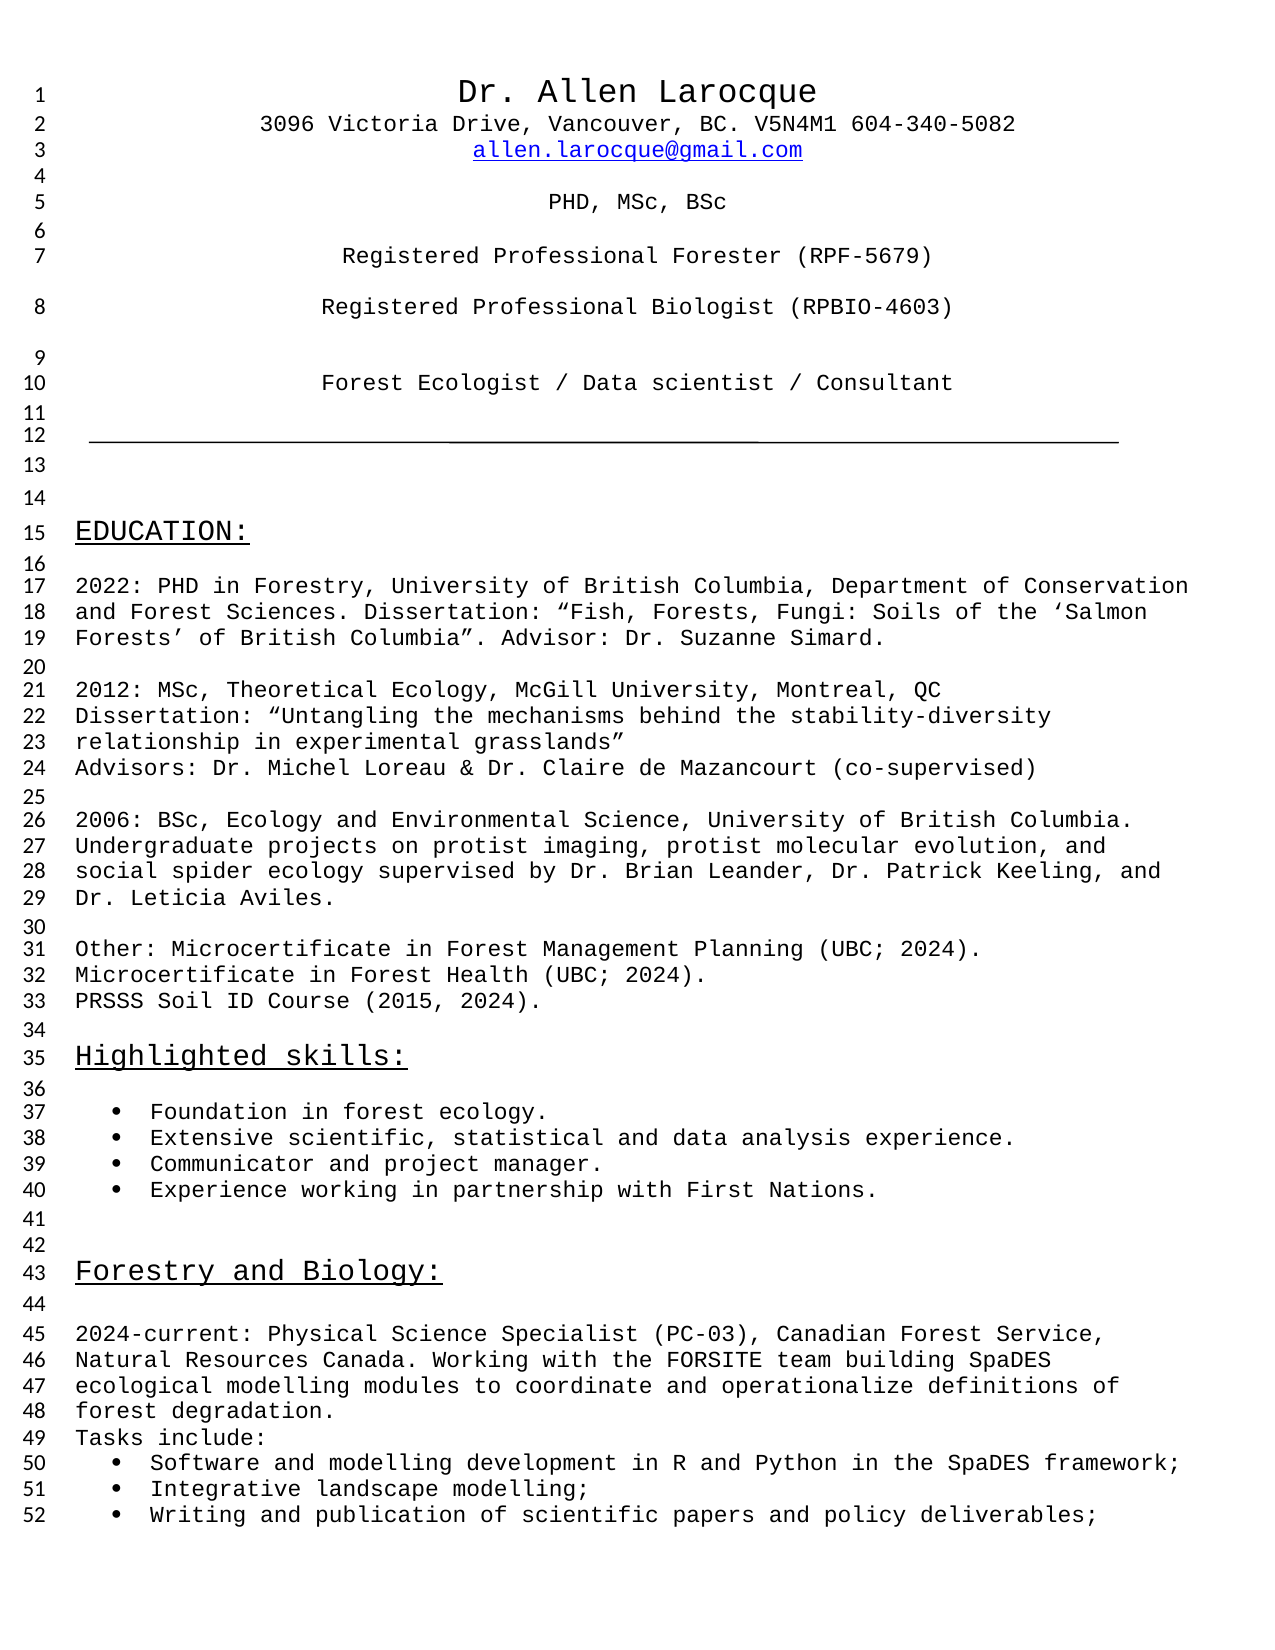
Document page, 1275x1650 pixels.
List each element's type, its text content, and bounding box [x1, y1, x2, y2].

list Integrative landscape modelling; [112, 1478, 1200, 1504]
text Advisors: Dr. Michel Loreau & Dr. Claire de Mazancourt (co-supervised) [75, 756, 1200, 782]
text 3096 Victoria Drive, Vancouver, BC. V5N4M1 604-340-5082 [75, 113, 1200, 139]
text Registered Professional Forester (RPF-5679) [75, 244, 1200, 271]
text PHD, MSc, BSc [75, 191, 1200, 217]
text allen.larocque@gmail.com [75, 139, 1200, 165]
list Extensive scientific, statistical and data analysis experience. [112, 1126, 1200, 1152]
list Communicator and project manager. [112, 1152, 1200, 1178]
text EDUCATION: [75, 516, 1200, 549]
text PRSSS Soil ID Course (2015, 2024). [75, 989, 1200, 1016]
text 2024-current: Physical Science Specialist (PC-03), Canadian Forest Service, Natural Resources Canada. Working with the FORSITE team building SpaDES ecological modelling modules to coordinate and operationalize definitions of forest degradation. [75, 1322, 1200, 1426]
text Registered Professional Biologist (RPBIO-4603) [75, 295, 1200, 321]
text Tasks include: [75, 1426, 1200, 1452]
text 2022: PHD in Forestry, University of British Columbia, Department of Conservation and Forest Sciences. Dissertation: “Fish, Forests, Fungi: Soils of the ‘Salmon Forests’ of British Columbia”. Advisor: Dr. Suzanne Simard. [75, 574, 1200, 652]
list Writing and publication of scientific papers and policy deliverables; [112, 1504, 1200, 1529]
text Forestry and Biology: [75, 1256, 1200, 1289]
text Forest Ecologist / Data scientist / Consultant [75, 372, 1200, 398]
text Highlighted skills: [75, 1041, 1200, 1074]
text Dr. Allen Larocque [75, 75, 1200, 113]
text 2012: MSc, Theoretical Ecology, McGill University, Montreal, QC [75, 678, 1200, 704]
text 2006: BSc, Ecology and Environmental Science, University of British Columbia. [75, 808, 1200, 834]
text Undergraduate projects on protist imaging, protist molecular evolution, and social spider ecology supervised by Dr. Brian Leander, Dr. Patrick Keeling, and Dr. Leticia Aviles. [75, 834, 1200, 912]
text Other: Microcertificate in Forest Management Planning (UBC; 2024). [75, 938, 1200, 964]
list Experience working in partnership with First Nations. [112, 1178, 1200, 1204]
list Foundation in forest ecology. [112, 1100, 1200, 1126]
text Microcertificate in Forest Health (UBC; 2024). [75, 964, 1200, 989]
text Dissertation: “Untangling the mechanisms behind the stability-diversity relationship in experimental grasslands” [75, 704, 1200, 756]
list Software and modelling development in R and Python in the SpaDES framework; [112, 1452, 1200, 1478]
